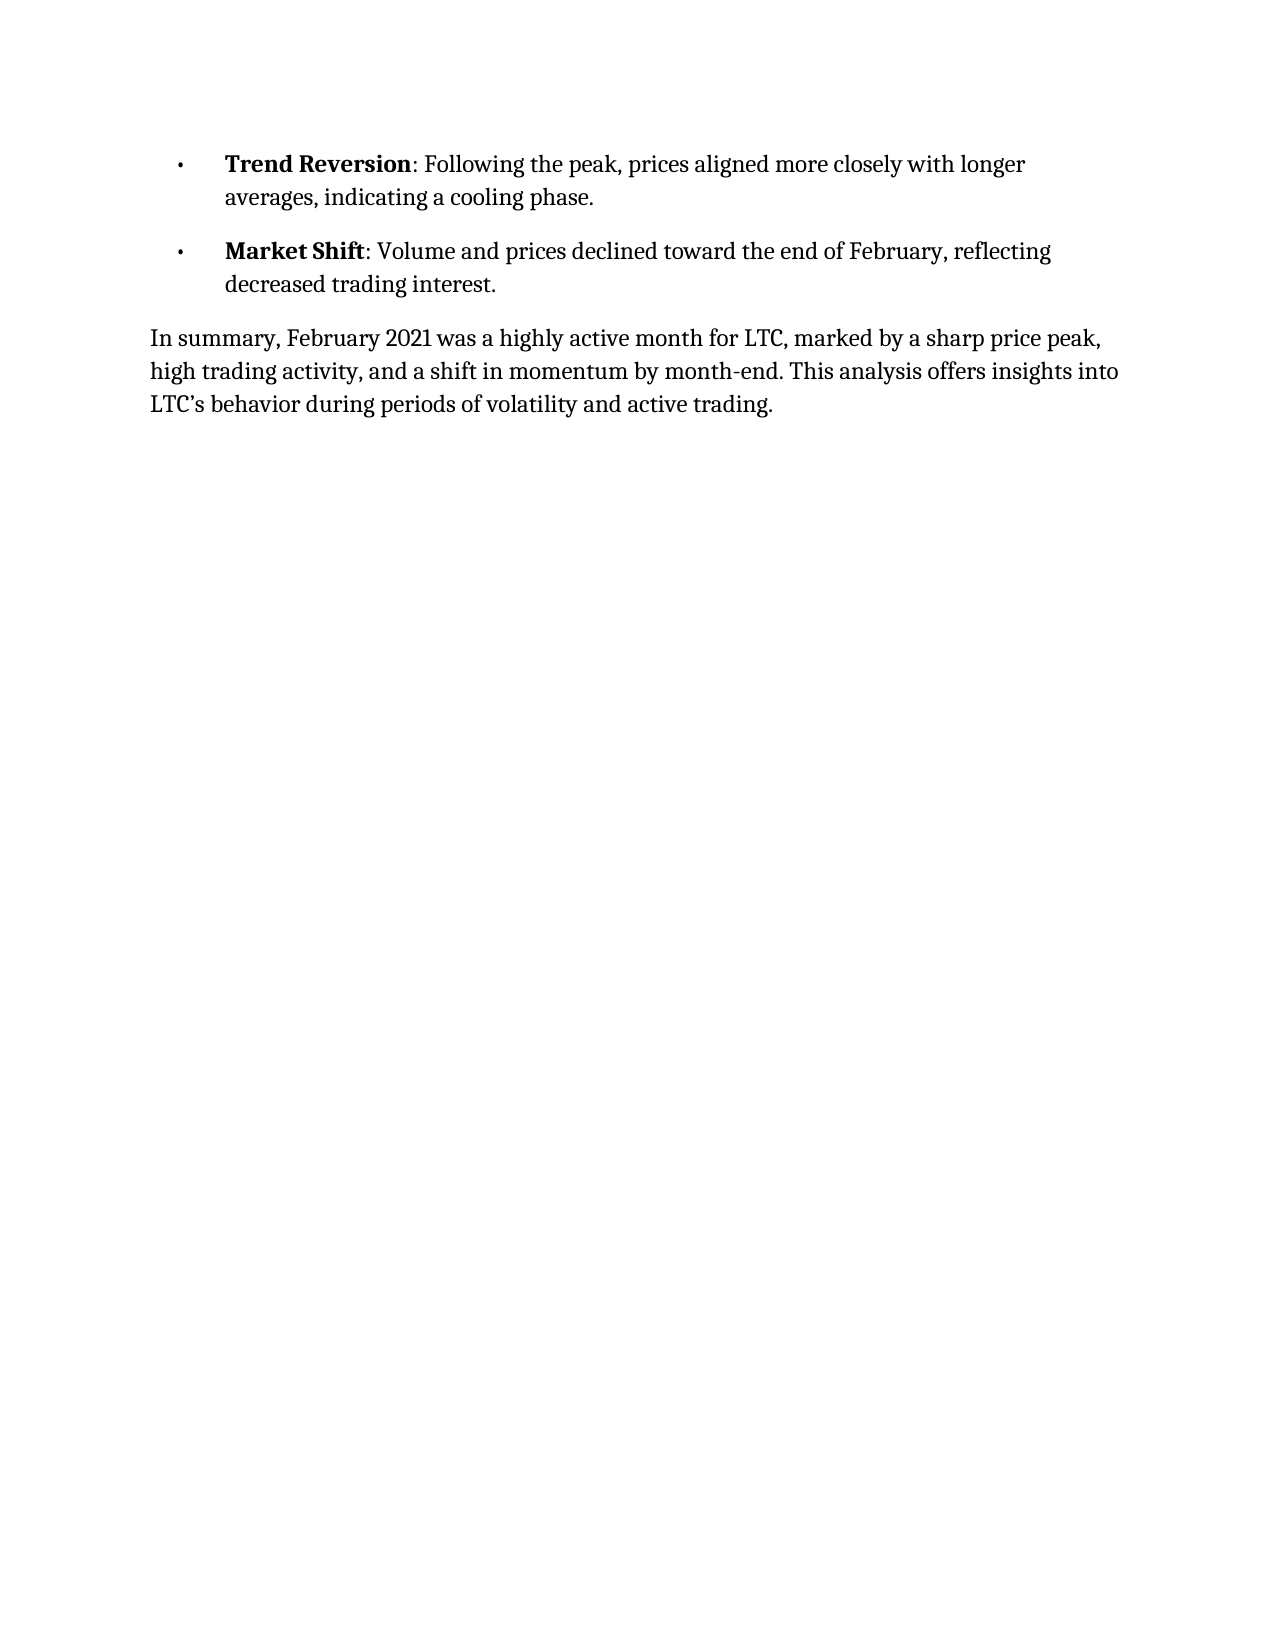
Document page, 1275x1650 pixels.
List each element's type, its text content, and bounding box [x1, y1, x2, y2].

list Trend Reversion: Following the peak, prices aligned more closely with longer averages, indicating a cooling phase. [175, 150, 1125, 212]
text In summary, February 2021 was a highly active month for LTC, marked by a sharp price peak, high trading activity, and a shift in momentum by month-end. This analysis offers insights into LTC’s behavior during periods of volatility and active trading. [150, 324, 1125, 418]
list Market Shift: Volume and prices declined toward the end of February, reflecting decreased trading interest. [175, 237, 1125, 299]
